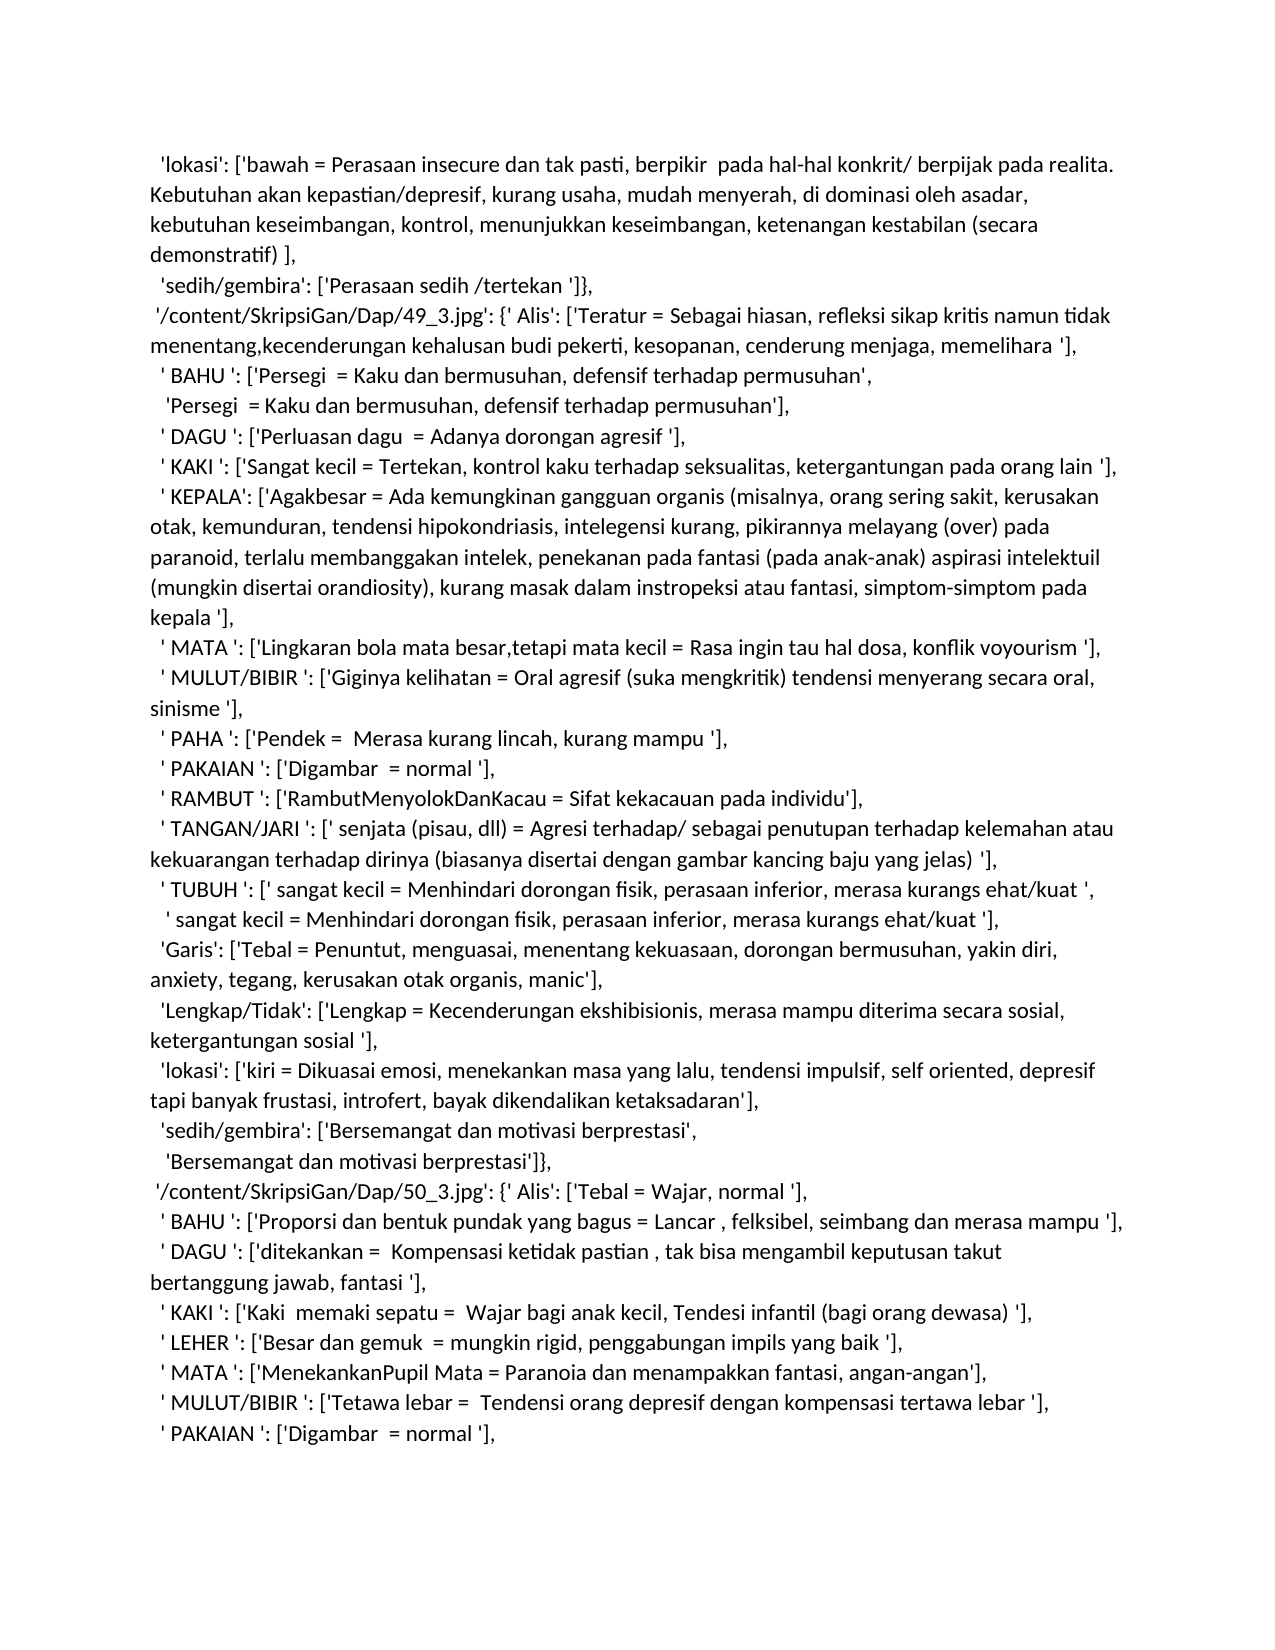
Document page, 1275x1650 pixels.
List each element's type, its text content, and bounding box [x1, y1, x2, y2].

text ' PAHA ': ['Pendek = Merasa kurang lincah, kurang mampu '], [150, 724, 1125, 752]
text ' BAHU ': ['Persegi = Kaku dan bermusuhan, defensif terhadap permusuhan', [150, 361, 1125, 389]
text ' RAMBUT ': ['RambutMenyolokDanKacau = Sifat kekacauan pada individu'], [150, 784, 1125, 812]
text ' DAGU ': ['Perluasan dagu = Adanya dorongan agresif '], [150, 422, 1125, 450]
text 'lokasi': ['kiri = Dikuasai emosi, menekankan masa yang lalu, tendensi impulsif, self oriented, depresif tapi banyak frustasi, introfert, bayak dikendalikan ketaksadaran'], [150, 1056, 1125, 1114]
text ' MATA ': ['MenekankanPupil Mata = Paranoia dan menampakkan fantasi, angan-angan'], [150, 1358, 1125, 1386]
text ' PAKAIAN ': ['Digambar = normal '], [150, 1419, 1125, 1447]
text ' KEPALA': ['Agakbesar = Ada kemungkinan gangguan organis (misalnya, orang sering sakit, kerusakan otak, kemunduran, tendensi hipokondriasis, intelegensi kurang, pikirannya melayang (over) pada paranoid, terlalu membanggakan intelek, penekanan pada fantasi (pada anak-anak) aspirasi intelektuil (mungkin disertai orandiosity), kurang masak dalam instropeksi atau fantasi, simptom-simptom pada kepala '], [150, 482, 1125, 631]
text ' TANGAN/JARI ': [' senjata (pisau, dll) = Agresi terhadap/ sebagai penutupan terhadap kelemahan atau kekuarangan terhadap dirinya (biasanya disertai dengan gambar kancing baju yang jelas) '], [150, 814, 1125, 873]
text ' sangat kecil = Menhindari dorongan fisik, perasaan inferior, merasa kurangs ehat/kuat '], [150, 905, 1125, 933]
text ' TUBUH ': [' sangat kecil = Menhindari dorongan fisik, perasaan inferior, merasa kurangs ehat/kuat ', [150, 875, 1125, 903]
text ' MATA ': ['Lingkaran bola mata besar,tetapi mata kecil = Rasa ingin tau hal dosa, konflik voyourism '], [150, 633, 1125, 661]
text ' KAKI ': ['Kaki memaki sepatu = Wajar bagi anak kecil, Tendesi infantil (bagi orang dewasa) '], [150, 1298, 1125, 1326]
text 'Lengkap/Tidak': ['Lengkap = Kecenderungan ekshibisionis, merasa mampu diterima secara sosial, ketergantungan sosial '], [150, 996, 1125, 1054]
text ' MULUT/BIBIR ': ['Giginya kelihatan = Oral agresif (suka mengkritik) tendensi menyerang secara oral, sinisme '], [150, 663, 1125, 722]
text ' BAHU ': ['Proporsi dan bentuk pundak yang bagus = Lancar , felksibel, seimbang dan merasa mampu '], [150, 1207, 1125, 1235]
text '/content/SkripsiGan/Dap/50_3.jpg': {' Alis': ['Tebal = Wajar, normal '], [150, 1177, 1125, 1205]
text 'Persegi = Kaku dan bermusuhan, defensif terhadap permusuhan'], [150, 392, 1125, 420]
text 'sedih/gembira': ['Bersemangat dan motivasi berprestasi', [150, 1117, 1125, 1145]
text 'lokasi': ['bawah = Perasaan insecure dan tak pasti, berpikir pada hal-hal konkrit/ berpijak pada realita. Kebutuhan akan kepastian/depresif, kurang usaha, mudah menyerah, di dominasi oleh asadar, kebutuhan keseimbangan, kontrol, menunjukkan keseimbangan, ketenangan kestabilan (secara demonstratif) ], [150, 150, 1125, 269]
text 'Garis': ['Tebal = Penuntut, menguasai, menentang kekuasaan, dorongan bermusuhan, yakin diri, anxiety, tegang, kerusakan otak organis, manic'], [150, 935, 1125, 994]
text ' MULUT/BIBIR ': ['Tetawa lebar = Tendensi orang depresif dengan kompensasi tertawa lebar '], [150, 1388, 1125, 1417]
text ' DAGU ': ['ditekankan = Kompensasi ketidak pastian , tak bisa mengambil keputusan takut bertanggung jawab, fantasi '], [150, 1237, 1125, 1296]
text 'Bersemangat dan motivasi berprestasi']}, [150, 1147, 1125, 1175]
text ' LEHER ': ['Besar dan gemuk = mungkin rigid, penggabungan impils yang baik '], [150, 1328, 1125, 1356]
text '/content/SkripsiGan/Dap/49_3.jpg': {' Alis': ['Teratur = Sebagai hiasan, refleksi sikap kritis namun tidak menentang,kecenderungan kehalusan budi pekerti, kesopanan, cenderung menjaga, memelihara '], [150, 301, 1125, 359]
text 'sedih/gembira': ['Perasaan sedih /tertekan ']}, [150, 271, 1125, 299]
text ' PAKAIAN ': ['Digambar = normal '], [150, 754, 1125, 782]
text ' KAKI ': ['Sangat kecil = Tertekan, kontrol kaku terhadap seksualitas, ketergantungan pada orang lain '], [150, 452, 1125, 480]
